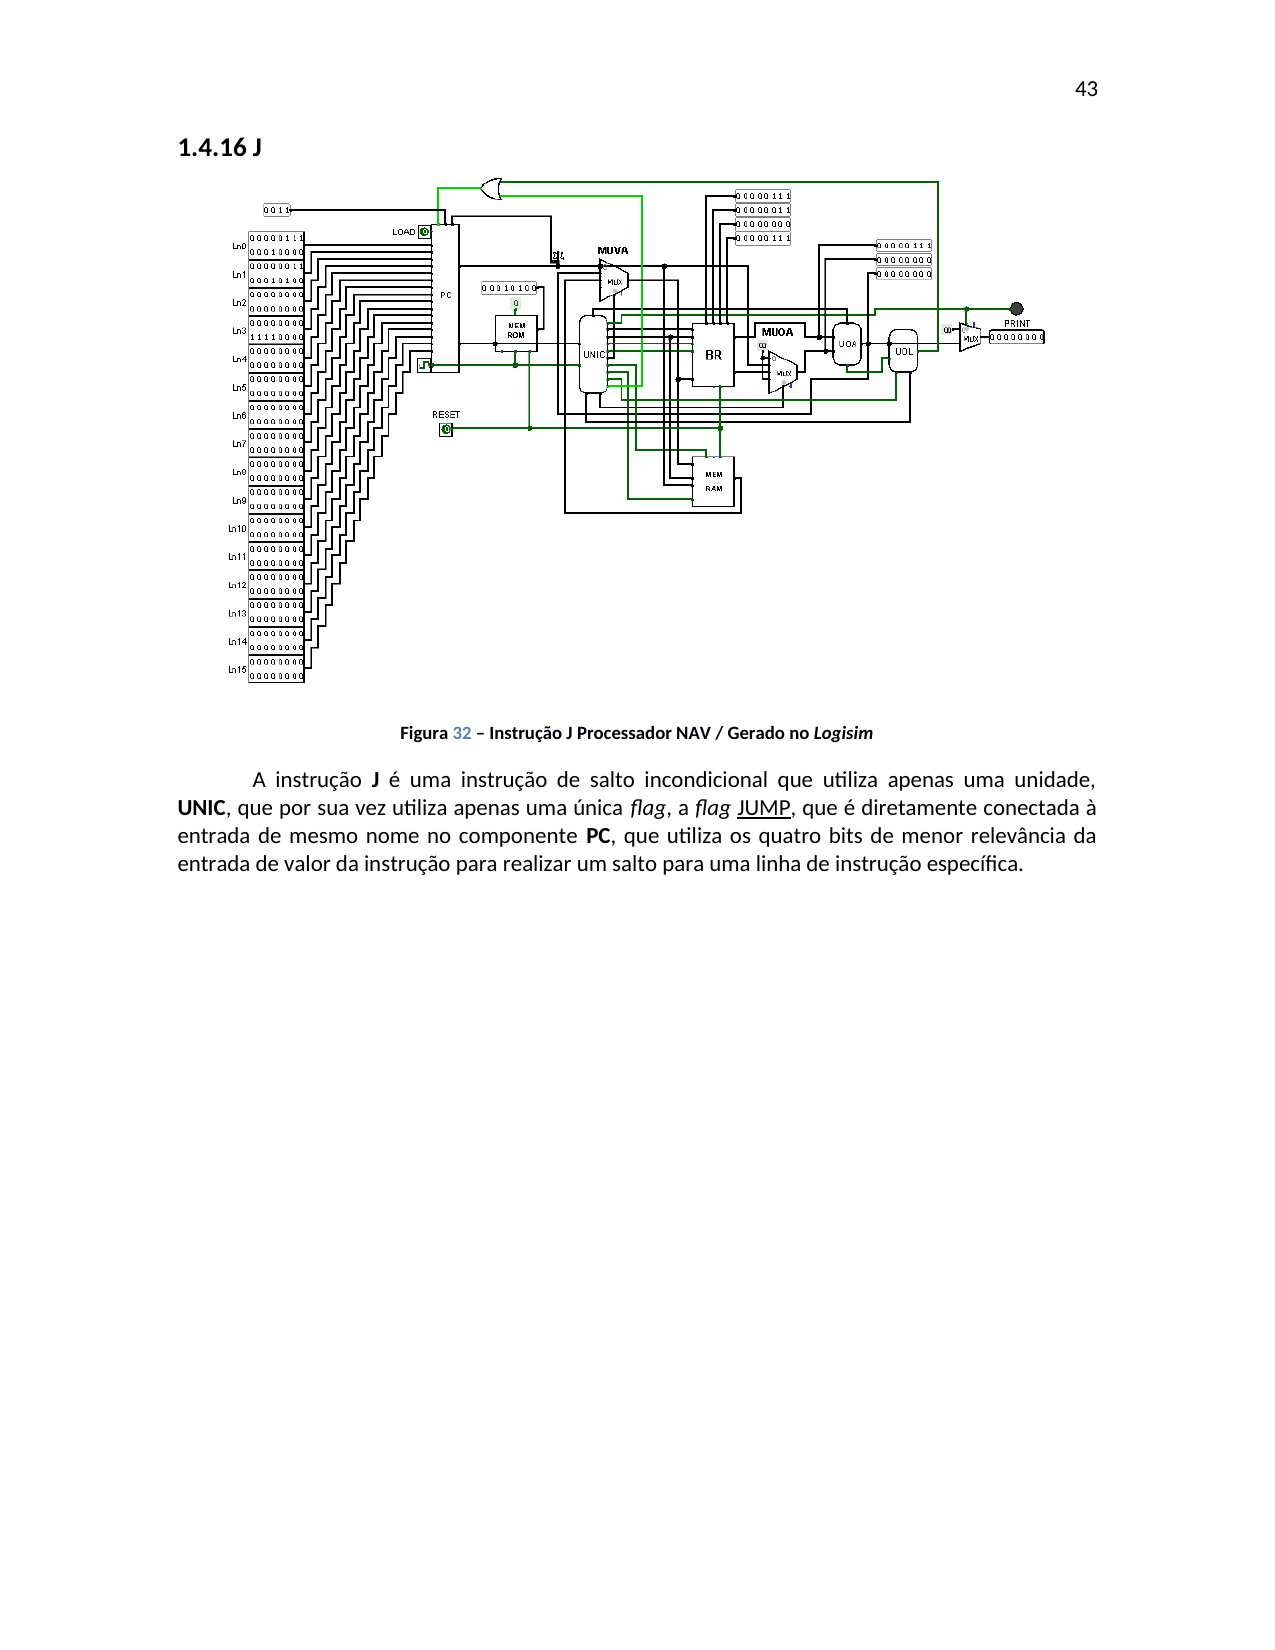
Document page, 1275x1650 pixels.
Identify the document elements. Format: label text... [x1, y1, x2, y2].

text A instrução J é uma instrução de salto incondicional que utiliza apenas uma unidade, UNIC, que por sua vez utiliza apenas uma única flag, a flag JUMP, que é diretamente conectada à entrada de mesmo nome no componente PC, que utiliza os quatro bits de menor relevância da entrada de valor da instrução para realizar um salto para uma linha de instrução específica. [177, 765, 1098, 877]
subtitle 1.4.16 J [177, 130, 1098, 163]
picture [217, 167, 1058, 697]
text Figura 32 – Instrução J Processador NAV / Gerado no Logisim [177, 721, 1098, 744]
